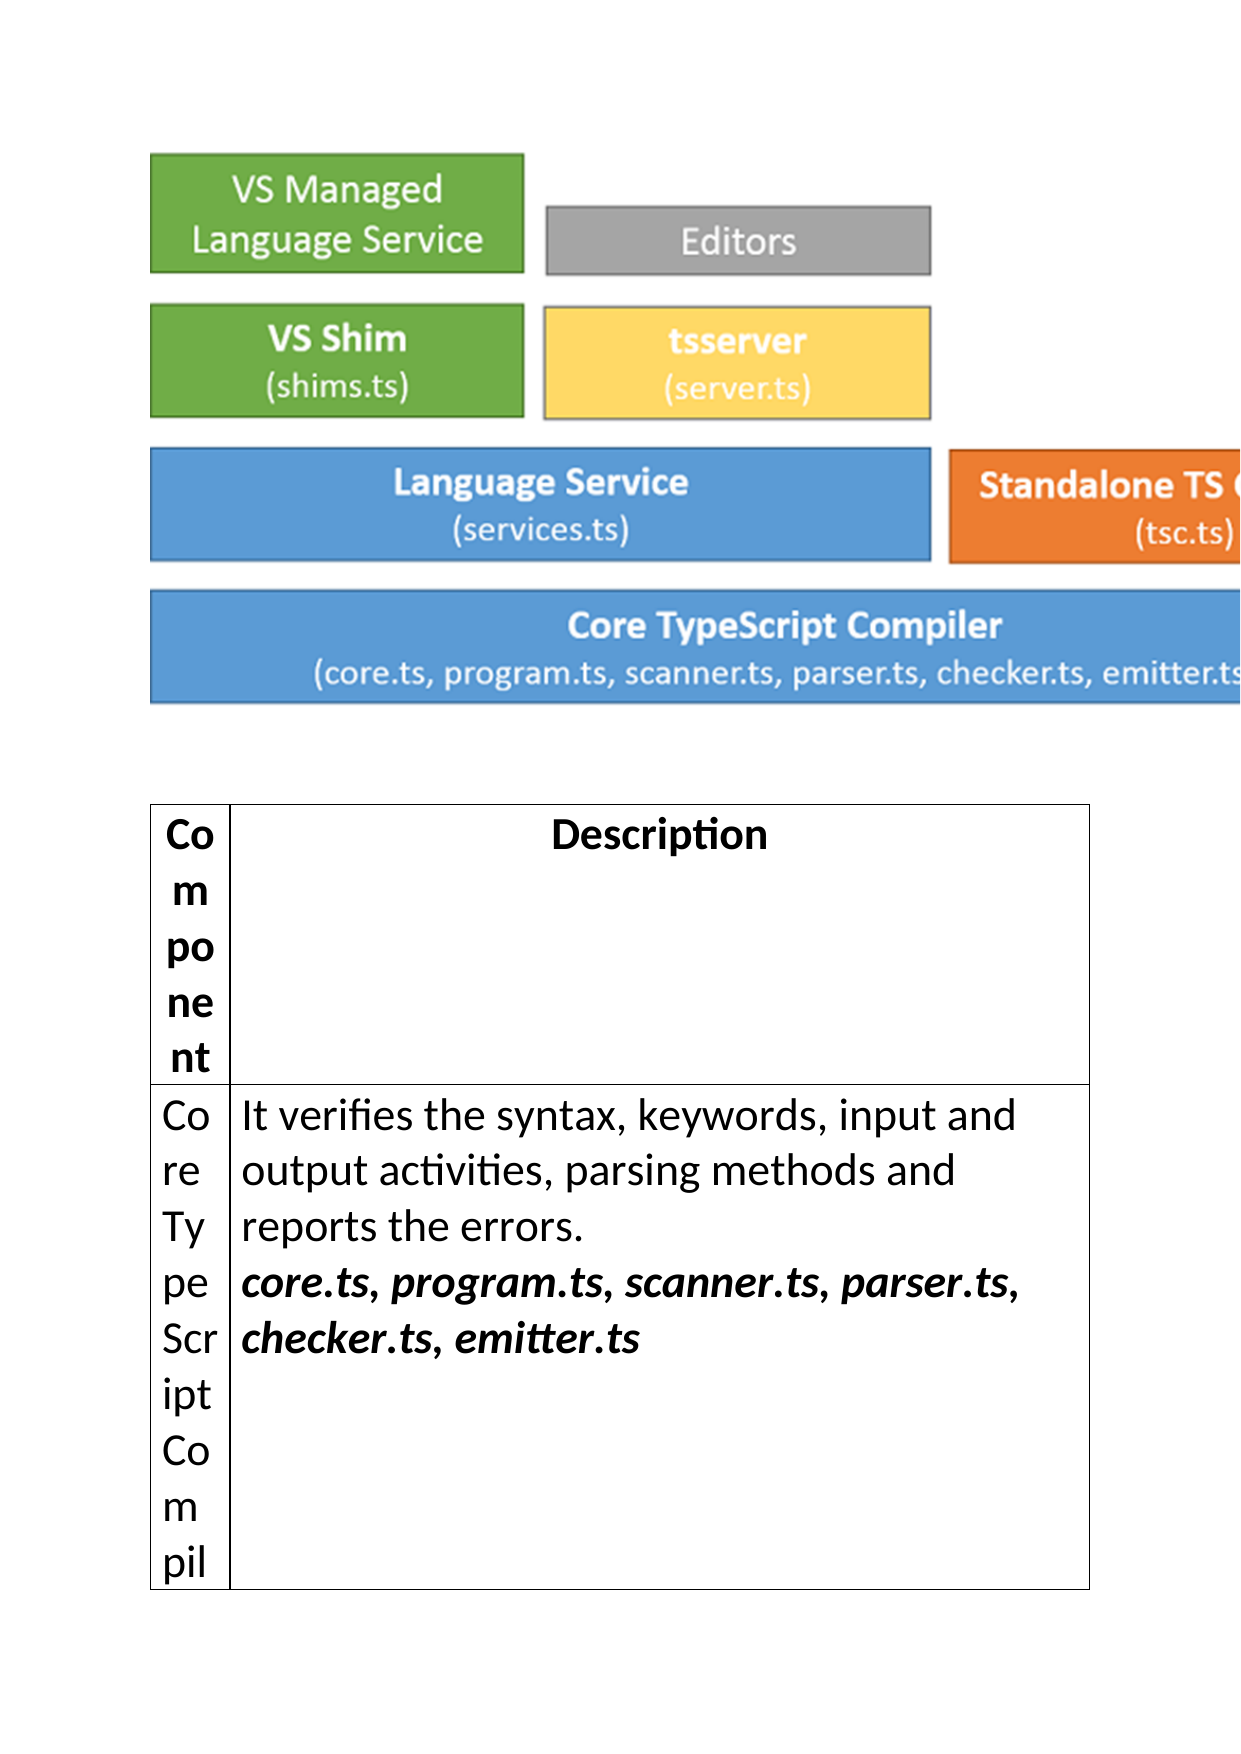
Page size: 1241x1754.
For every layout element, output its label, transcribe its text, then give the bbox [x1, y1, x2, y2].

picture [150, 150, 1241, 785]
table_header Description [231, 805, 1089, 1084]
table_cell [231, 1085, 1089, 1589]
table_header Component [151, 805, 229, 1084]
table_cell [151, 1085, 229, 1589]
